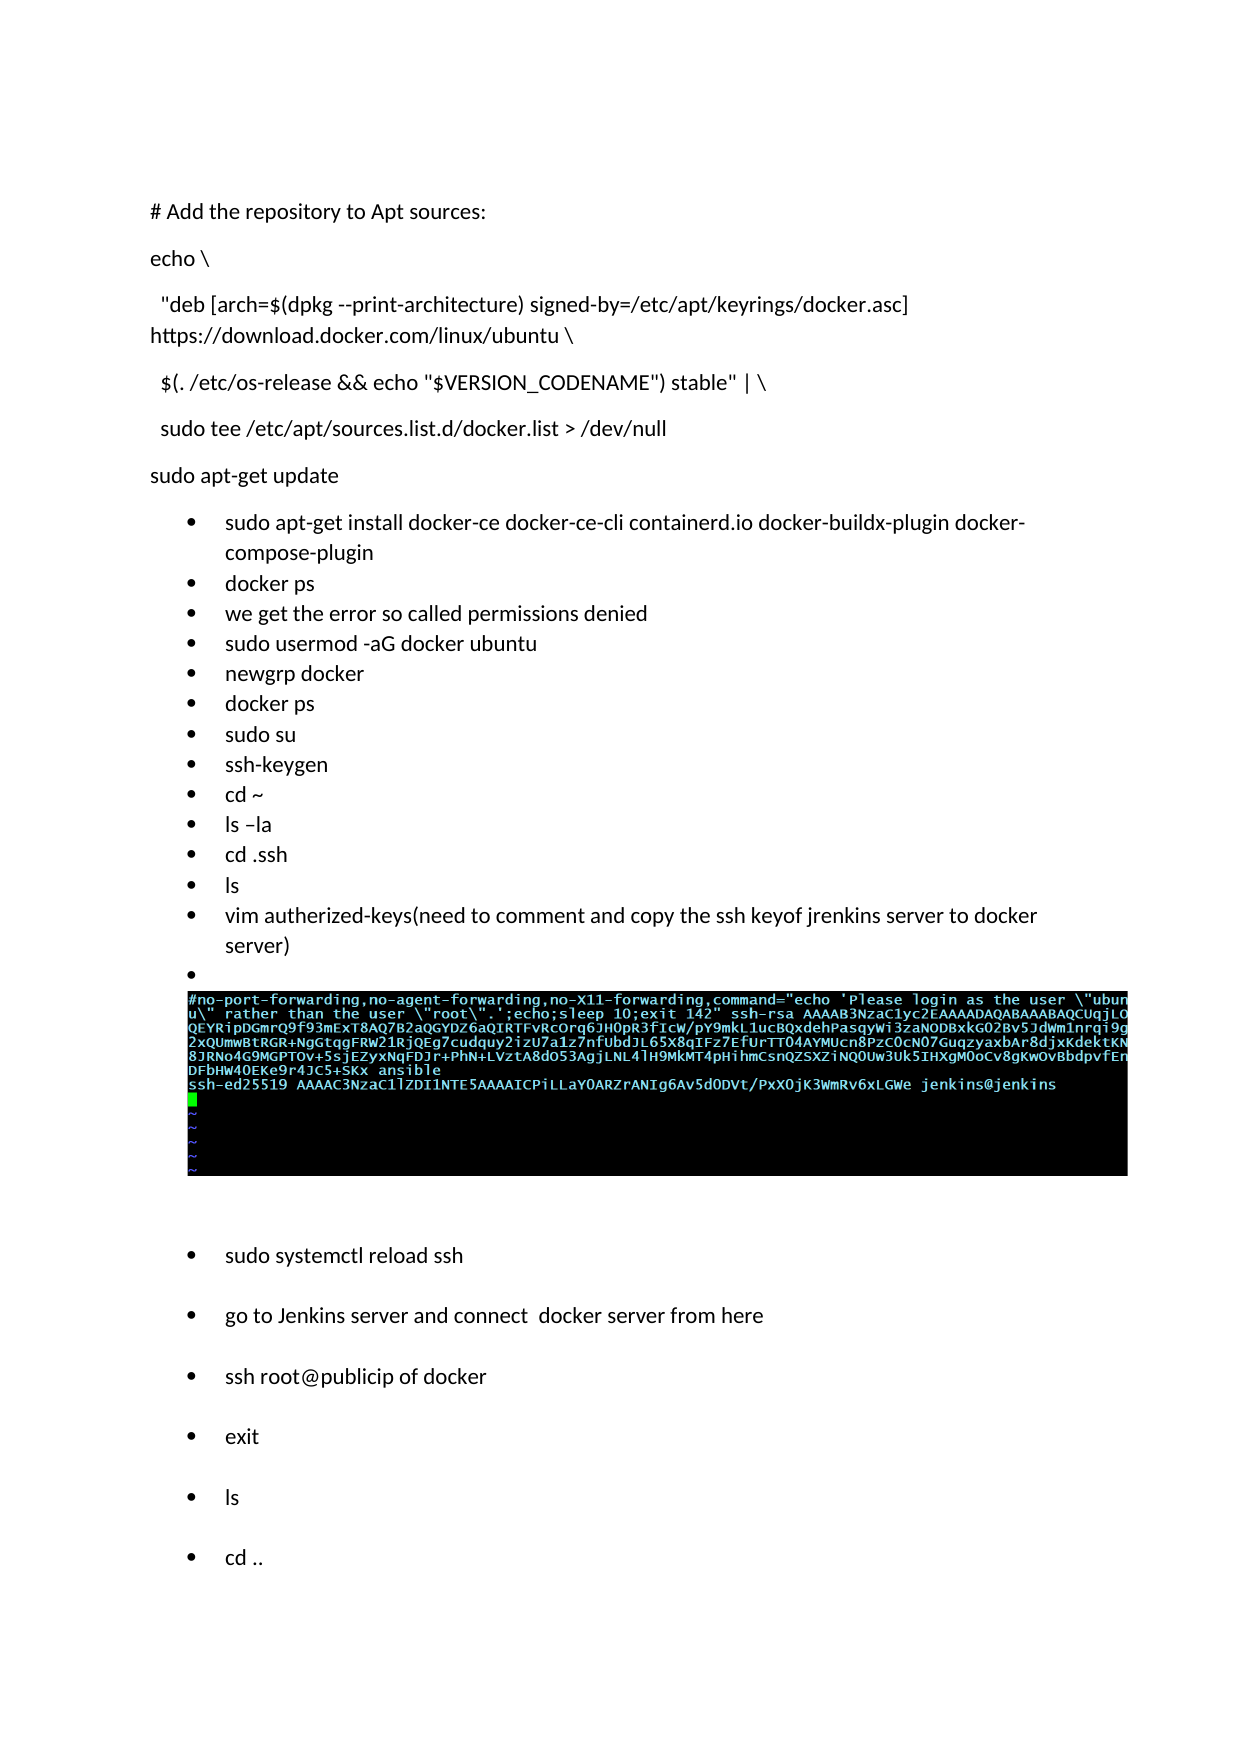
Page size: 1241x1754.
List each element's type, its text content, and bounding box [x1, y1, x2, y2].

list cd ~ [187, 780, 1090, 808]
list ssh root@publicip of docker [187, 1362, 1090, 1390]
list docker ps [187, 689, 1090, 718]
list ls –la [187, 810, 1090, 838]
list exit [187, 1422, 1090, 1450]
list go to Jenkins server and connect docker server from here [187, 1302, 1090, 1329]
text sudo apt-get update [150, 461, 1090, 489]
list sudo apt-get install docker-ce docker-ce-cli containerd.io docker-buildx-plugin docker-compose-plugin [187, 508, 1090, 567]
text $(. /etc/os-release && echo "$VERSION_CODENAME") stable" | \ [150, 368, 1090, 396]
list sudo su [187, 720, 1090, 748]
text # Add the repository to Apt sources: [150, 197, 1090, 225]
text sudo tee /etc/apt/sources.list.d/docker.list > /dev/null [150, 414, 1090, 443]
list sudo systemctl reload ssh [187, 1241, 1090, 1269]
list ls [187, 871, 1090, 899]
text echo \ [150, 244, 1090, 272]
list vim autherized-keys(need to comment and copy the ssh keyof jrenkins server to docker server) [187, 901, 1090, 959]
picture [187, 991, 1128, 1176]
list cd .ssh [187, 841, 1090, 869]
list we get the error so called permissions denied [187, 599, 1090, 627]
list ls [187, 1483, 1090, 1511]
text "deb [arch=$(dpkg --print-architecture) signed-by=/etc/apt/keyrings/docker.asc] https://download.docker.com/linux/ubuntu \ [150, 291, 1090, 349]
list docker ps [187, 569, 1090, 597]
list sudo usermod -aG docker ubuntu [187, 629, 1090, 657]
list ssh-keygen [187, 750, 1090, 778]
list cd .. [187, 1543, 1090, 1571]
list newgrp docker [187, 659, 1090, 687]
